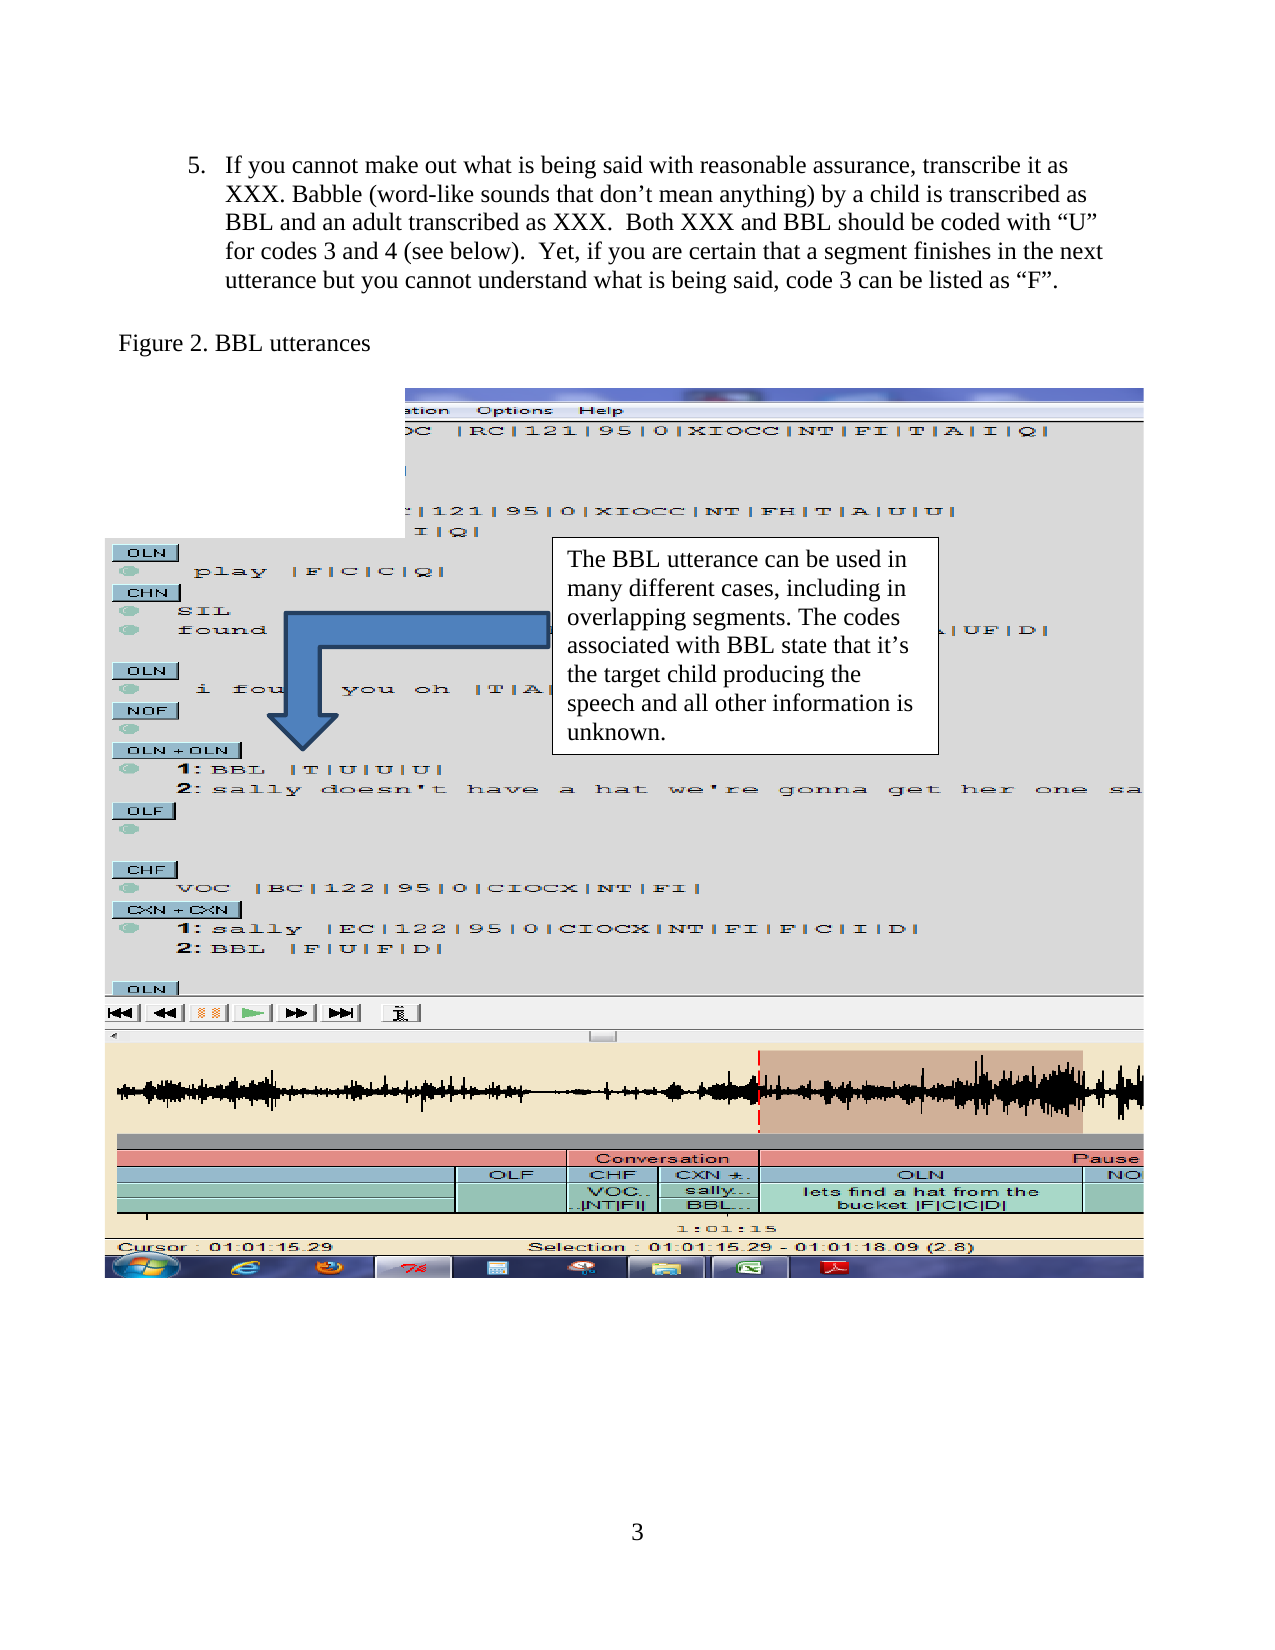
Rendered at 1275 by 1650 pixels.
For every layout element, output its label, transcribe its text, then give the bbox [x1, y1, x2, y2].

list If you cannot make out what is being said with reasonable assurance, transcribe it as XXX. Babble (word-like sounds that don’t mean anything) by a child is transcribed as BBL and an adult transcribed as XXX. Both XXX and BBL should be coded with “U” for codes 3 and 4 (see below). Yet, if you are certain that a segment finishes in the next utterance but you cannot understand what is being said, code 3 can be listed as “F”. [187, 150, 1125, 294]
picture [103, 388, 1144, 1277]
